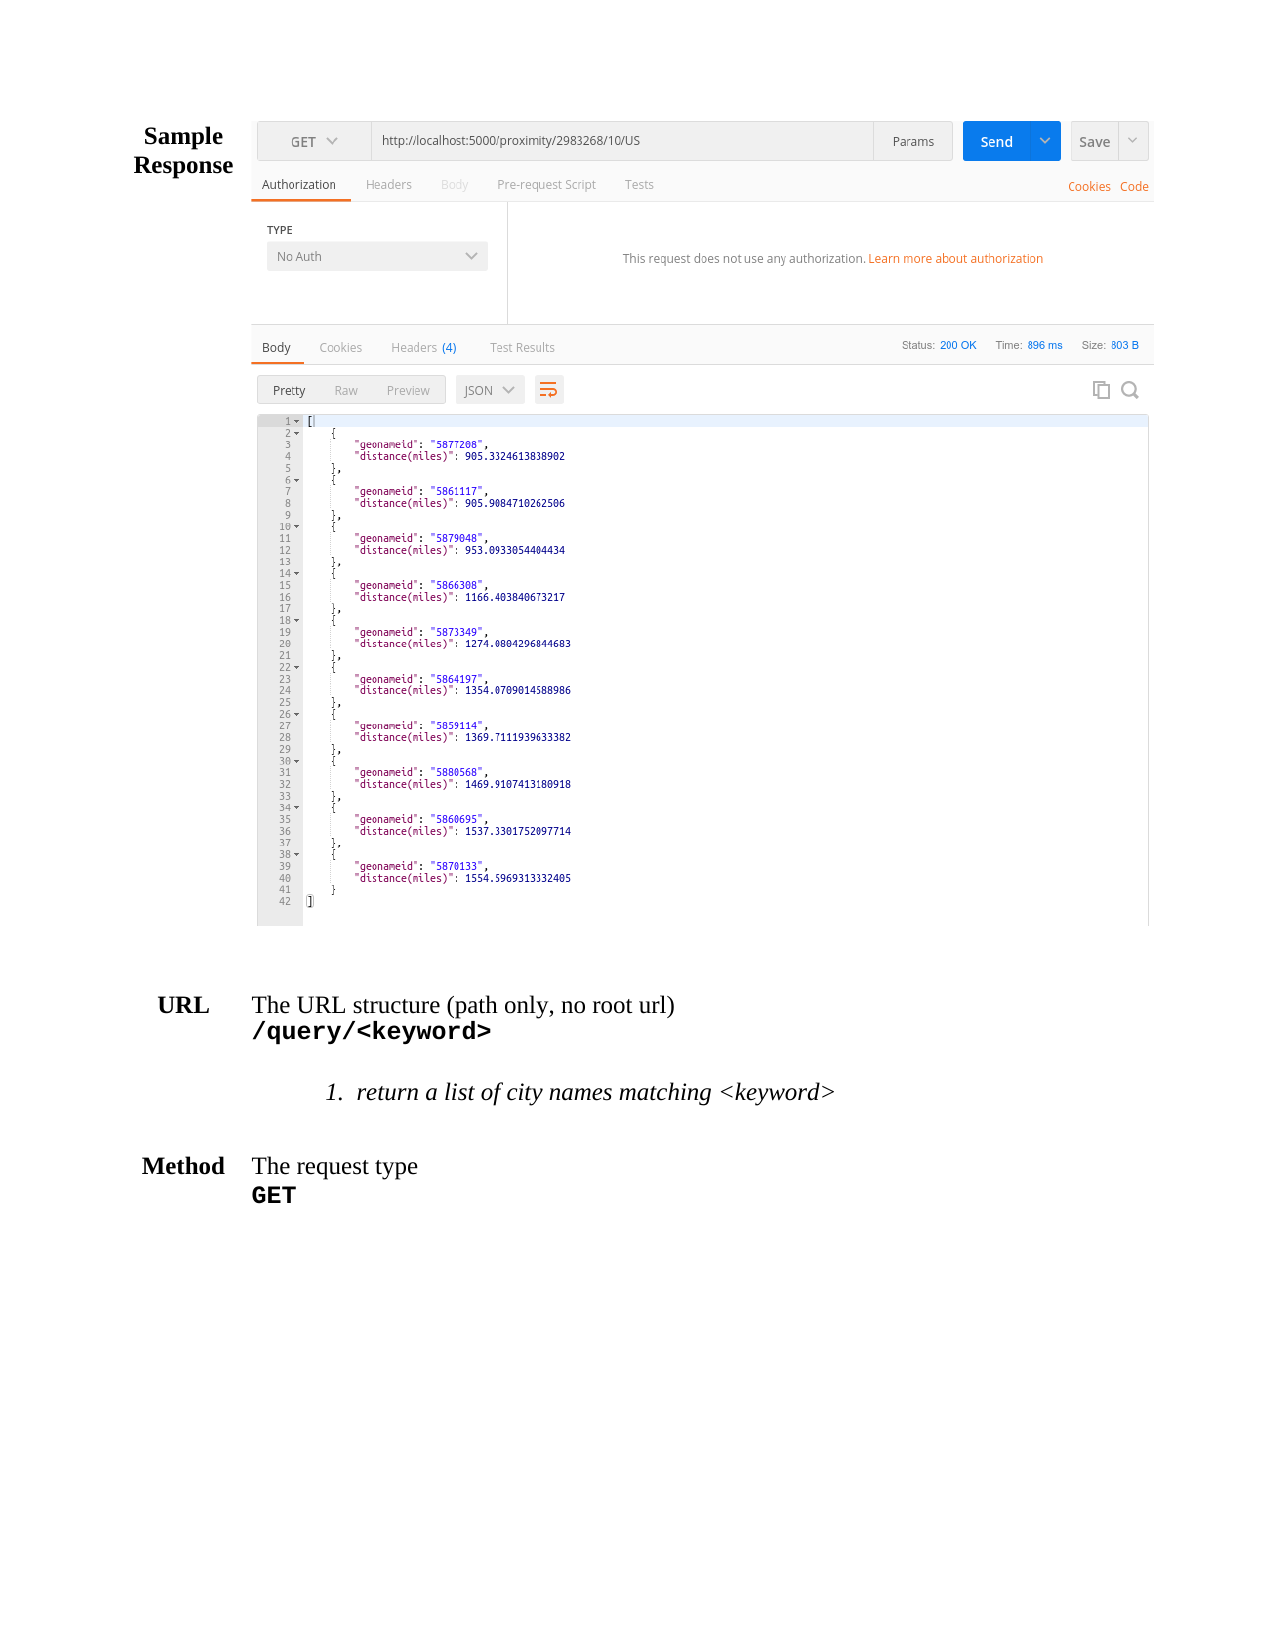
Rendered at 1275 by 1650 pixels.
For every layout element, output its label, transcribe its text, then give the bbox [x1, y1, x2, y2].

table_cell The request type GET [249, 1149, 1157, 1243]
table_cell Sample Response [118, 118, 248, 987]
table_cell The URL structure (path only, no root url) /query/<keyword> 1. return a list of city names matching <keyword> [249, 987, 1157, 1148]
picture [251, 121, 1154, 926]
table_cell [249, 118, 1157, 987]
table_cell Method [118, 1149, 248, 1243]
table_cell URL [118, 987, 248, 1148]
